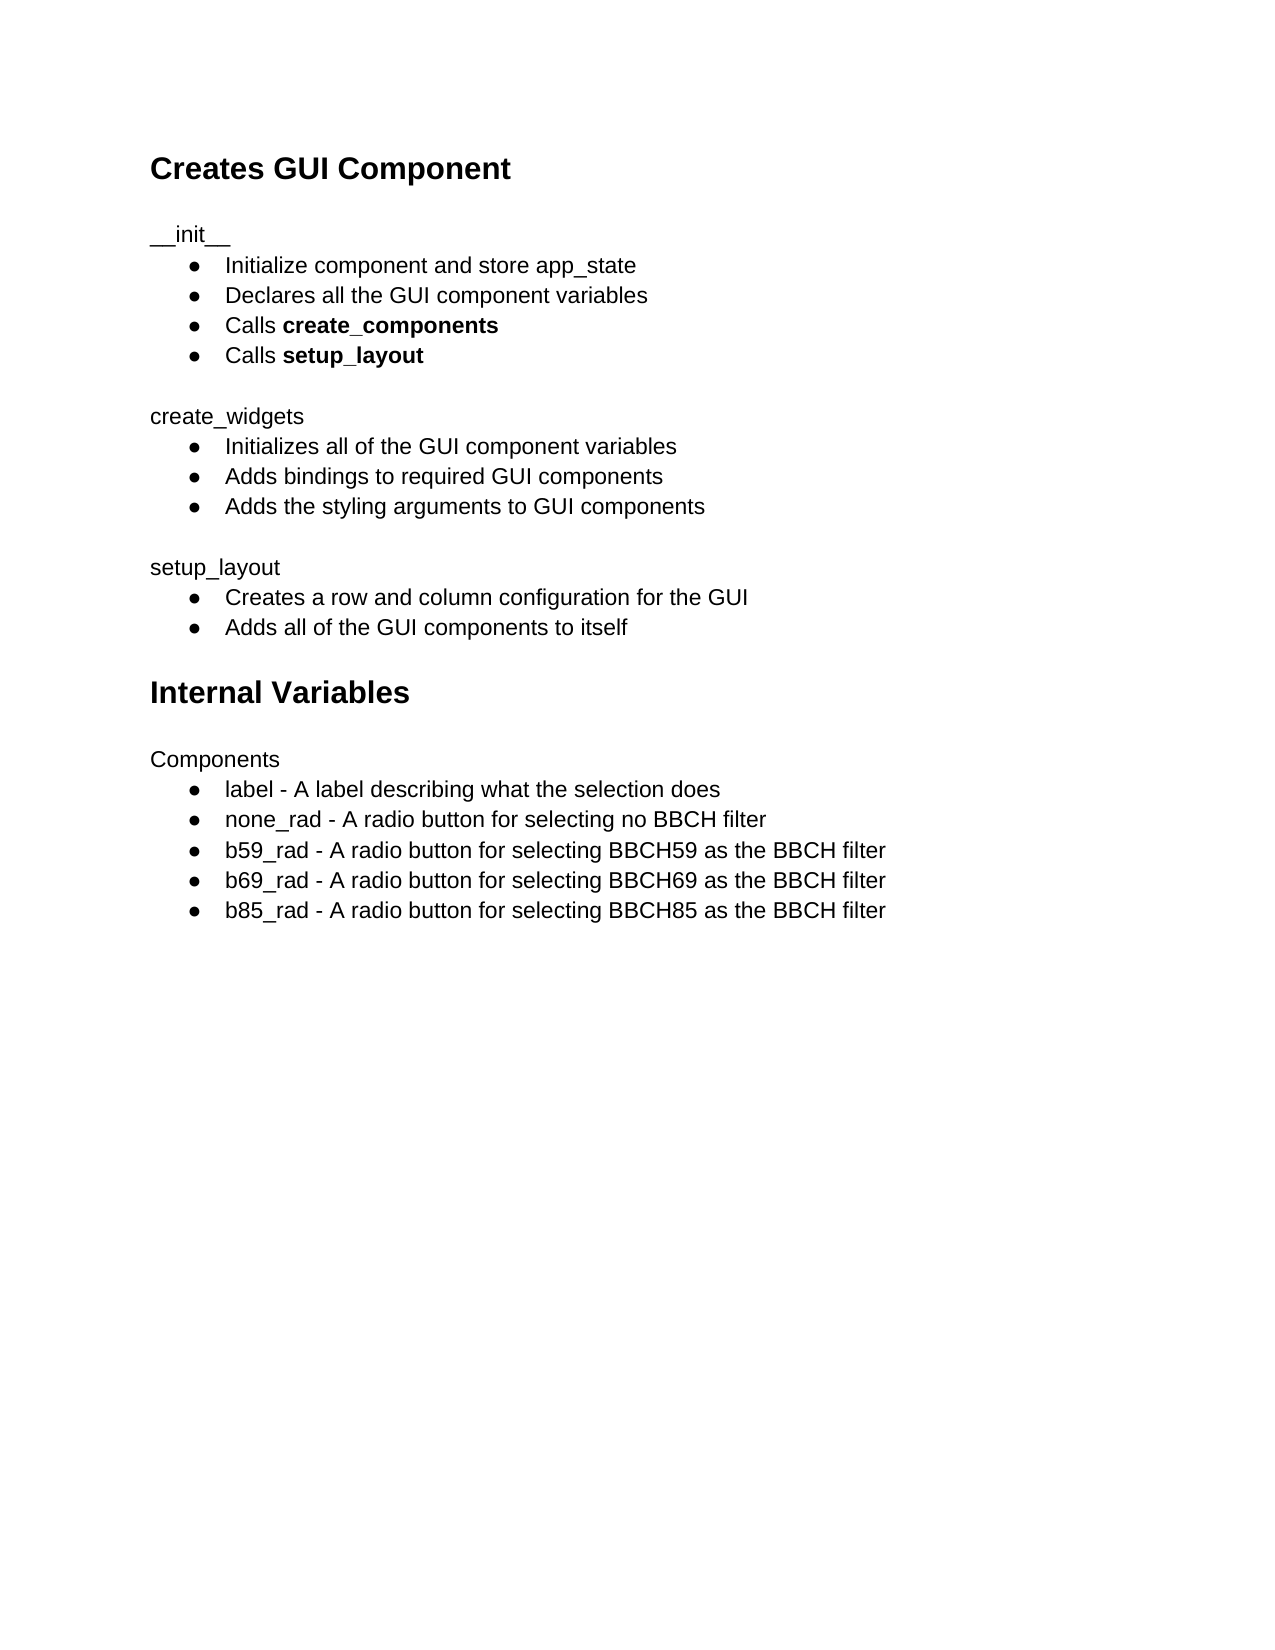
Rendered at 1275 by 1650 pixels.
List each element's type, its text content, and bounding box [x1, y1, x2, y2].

list Calls create_components [187, 312, 1125, 338]
text setup_layout [150, 554, 1125, 580]
list Adds bindings to required GUI components [187, 463, 1125, 489]
list b69_rad - A radio button for selecting BBCH69 as the BBCH filter [187, 867, 1125, 893]
list Initialize component and store app_state [187, 252, 1125, 278]
list Calls setup_layout [187, 342, 1125, 369]
list Adds the styling arguments to GUI components [187, 493, 1125, 520]
list none_rad - A radio button for selecting no BBCH filter [187, 806, 1125, 833]
list Creates a row and column configuration for the GUI [187, 584, 1125, 610]
list Declares all the GUI component variables [187, 282, 1125, 308]
text __init__ [150, 221, 1125, 248]
text create_widgets [150, 403, 1125, 429]
list Initializes all of the GUI component variables [187, 433, 1125, 459]
list b85_rad - A radio button for selecting BBCH85 as the BBCH filter [187, 897, 1125, 923]
list Adds all of the GUI components to itself [187, 614, 1125, 641]
text Internal Variables [150, 674, 1125, 711]
text Creates GUI Component [150, 150, 1125, 186]
list b59_rad - A radio button for selecting BBCH59 as the BBCH filter [187, 837, 1125, 863]
text Components [150, 746, 1125, 772]
list label - A label describing what the selection does [187, 776, 1125, 803]
